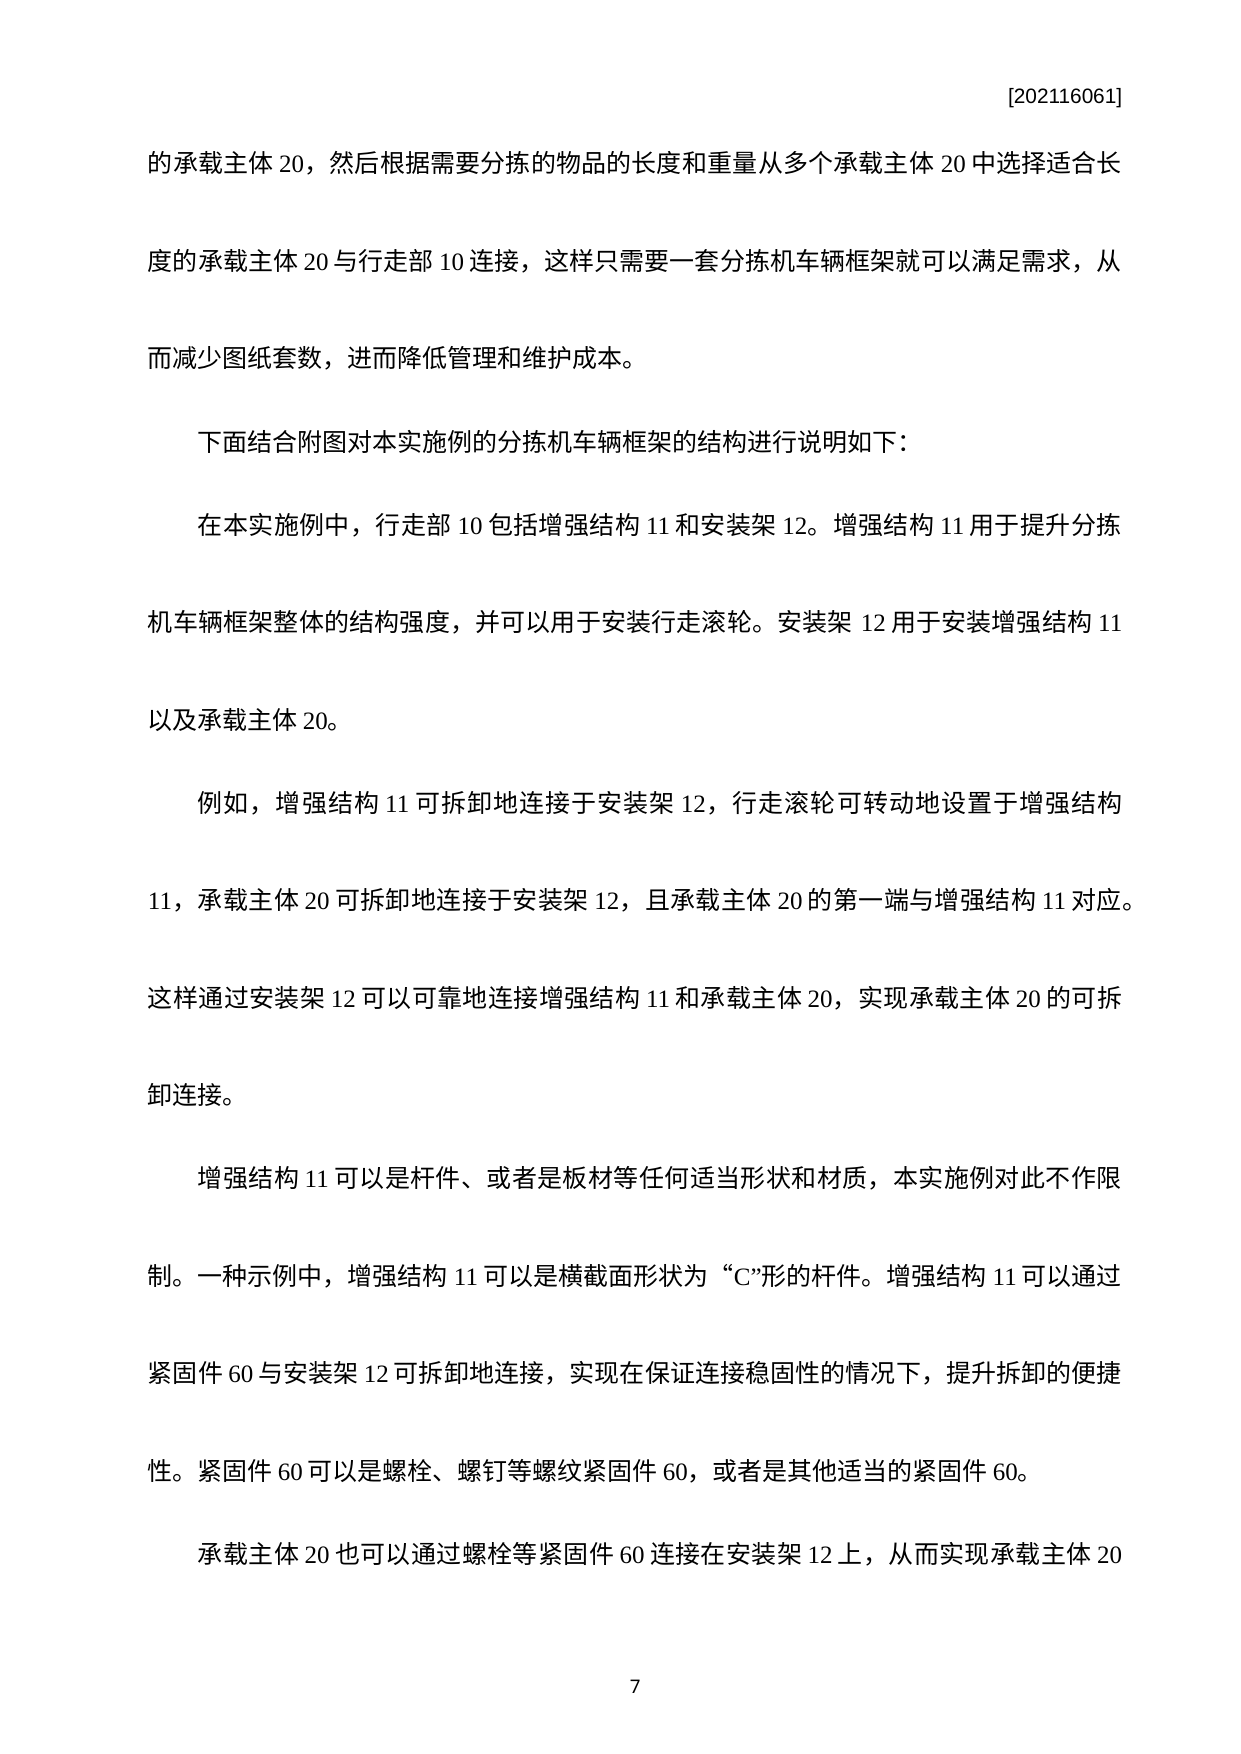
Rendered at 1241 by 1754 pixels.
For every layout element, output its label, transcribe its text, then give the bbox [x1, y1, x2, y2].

text 增强结构11可以是杆件、或者是板材等任何适当形状和材质，本实施例对此不作限制。一种示例中，增强结构11可以是横截面形状为“C”形的杆件。增强结构11可以通过紧固件60与安装架12可拆卸地连接，实现在保证连接稳固性的情况下，提升拆卸的便捷性。紧固件60可以是螺栓、螺钉等螺纹紧固件60，或者是其他适当的紧固件60。 [148, 1144, 1122, 1502]
text 例如，增强结构11可拆卸地连接于安装架12，行走滚轮可转动地设置于增强结构11，承载主体20可拆卸地连接于安装架12，且承载主体20的第一端与增强结构11对应。这样通过安装架12可以可靠地连接增强结构11和承载主体20，实现承载主体20的可拆卸连接。 [148, 769, 1122, 1126]
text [148, 1520, 1122, 1585]
text 下面结合附图对本实施例的分拣机车辆框架的结构进行说明如下： [148, 408, 1122, 473]
text 在本实施例中，行走部10包括增强结构11和安装架12。增强结构11用于提升分拣机车辆框架整体的结构强度，并可以用于安装行走滚轮。安装架12用于安装增强结构11以及承载主体20。 [148, 491, 1122, 751]
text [148, 129, 1122, 389]
